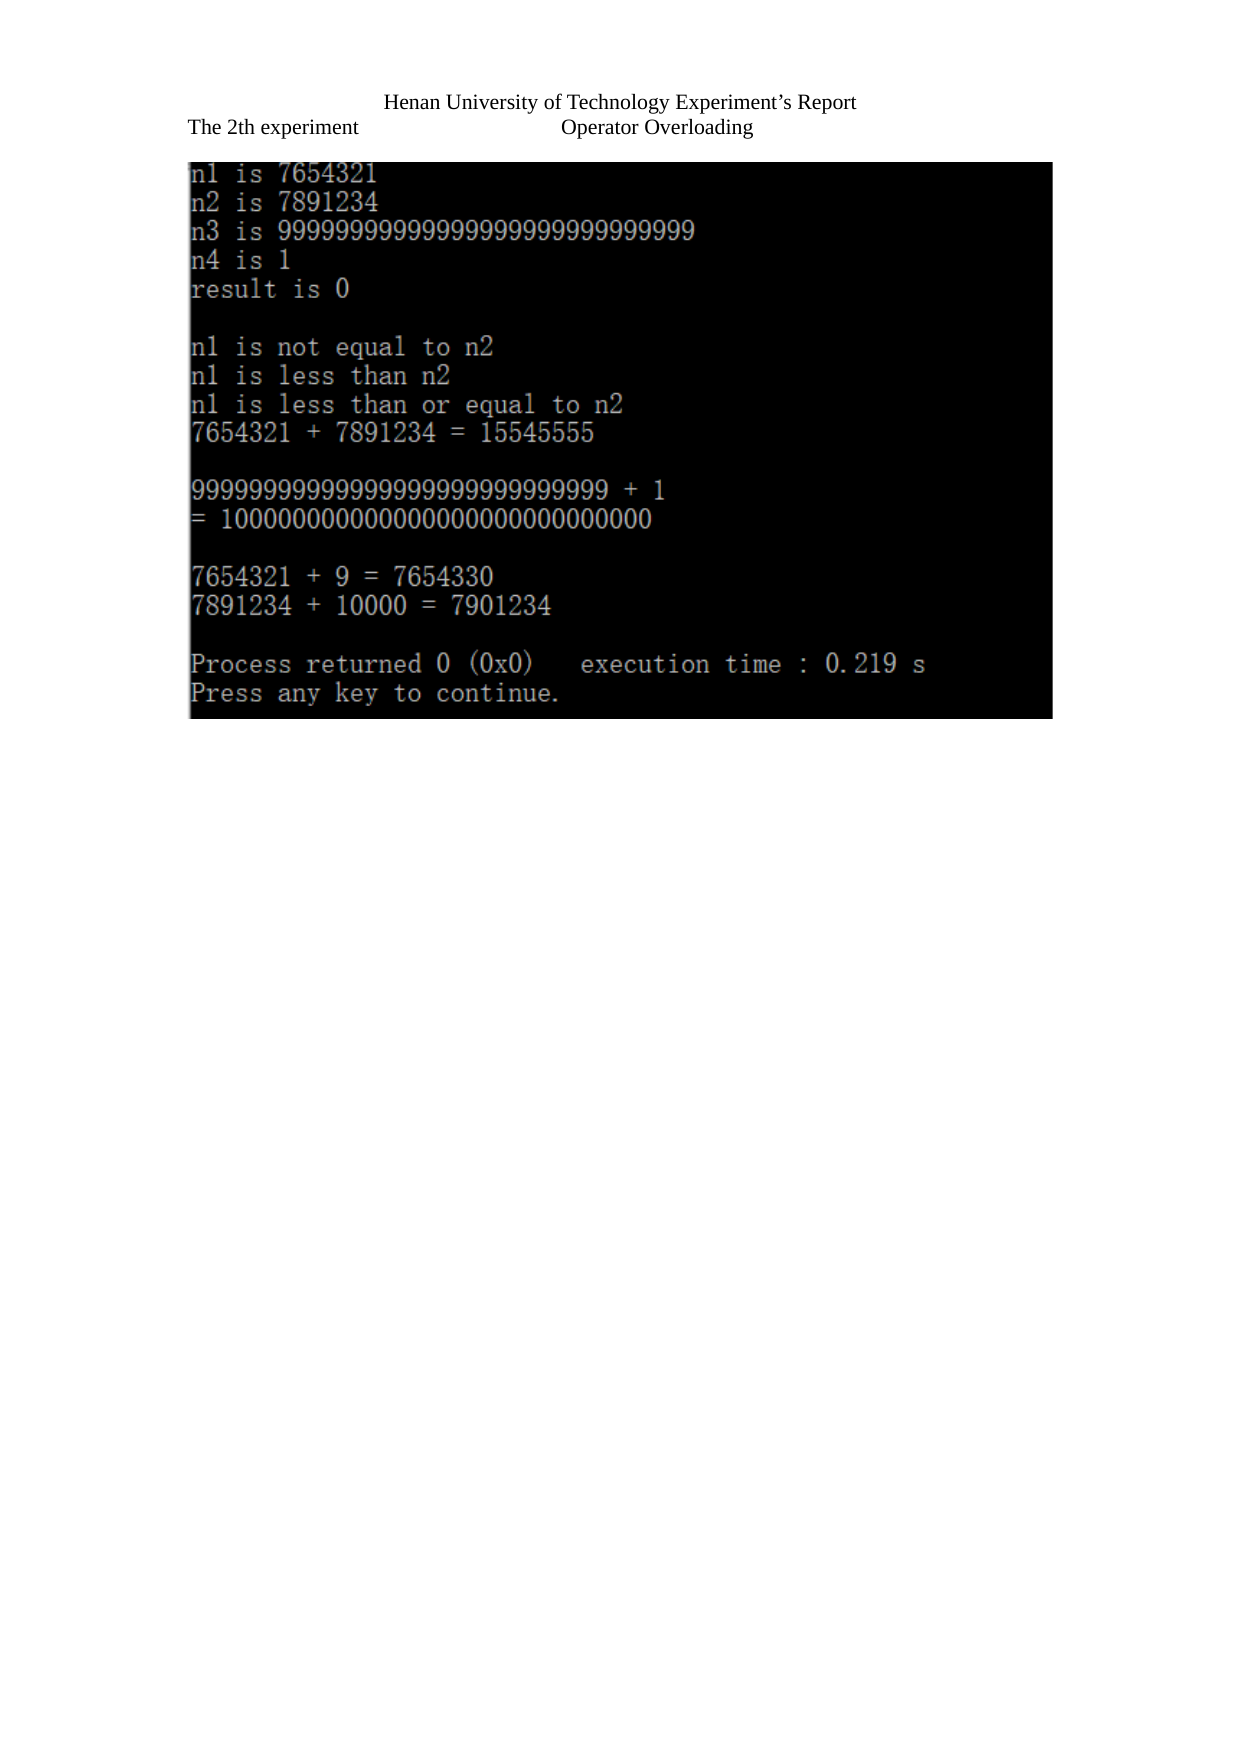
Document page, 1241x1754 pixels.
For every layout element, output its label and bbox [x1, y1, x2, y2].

picture [187, 162, 1053, 719]
